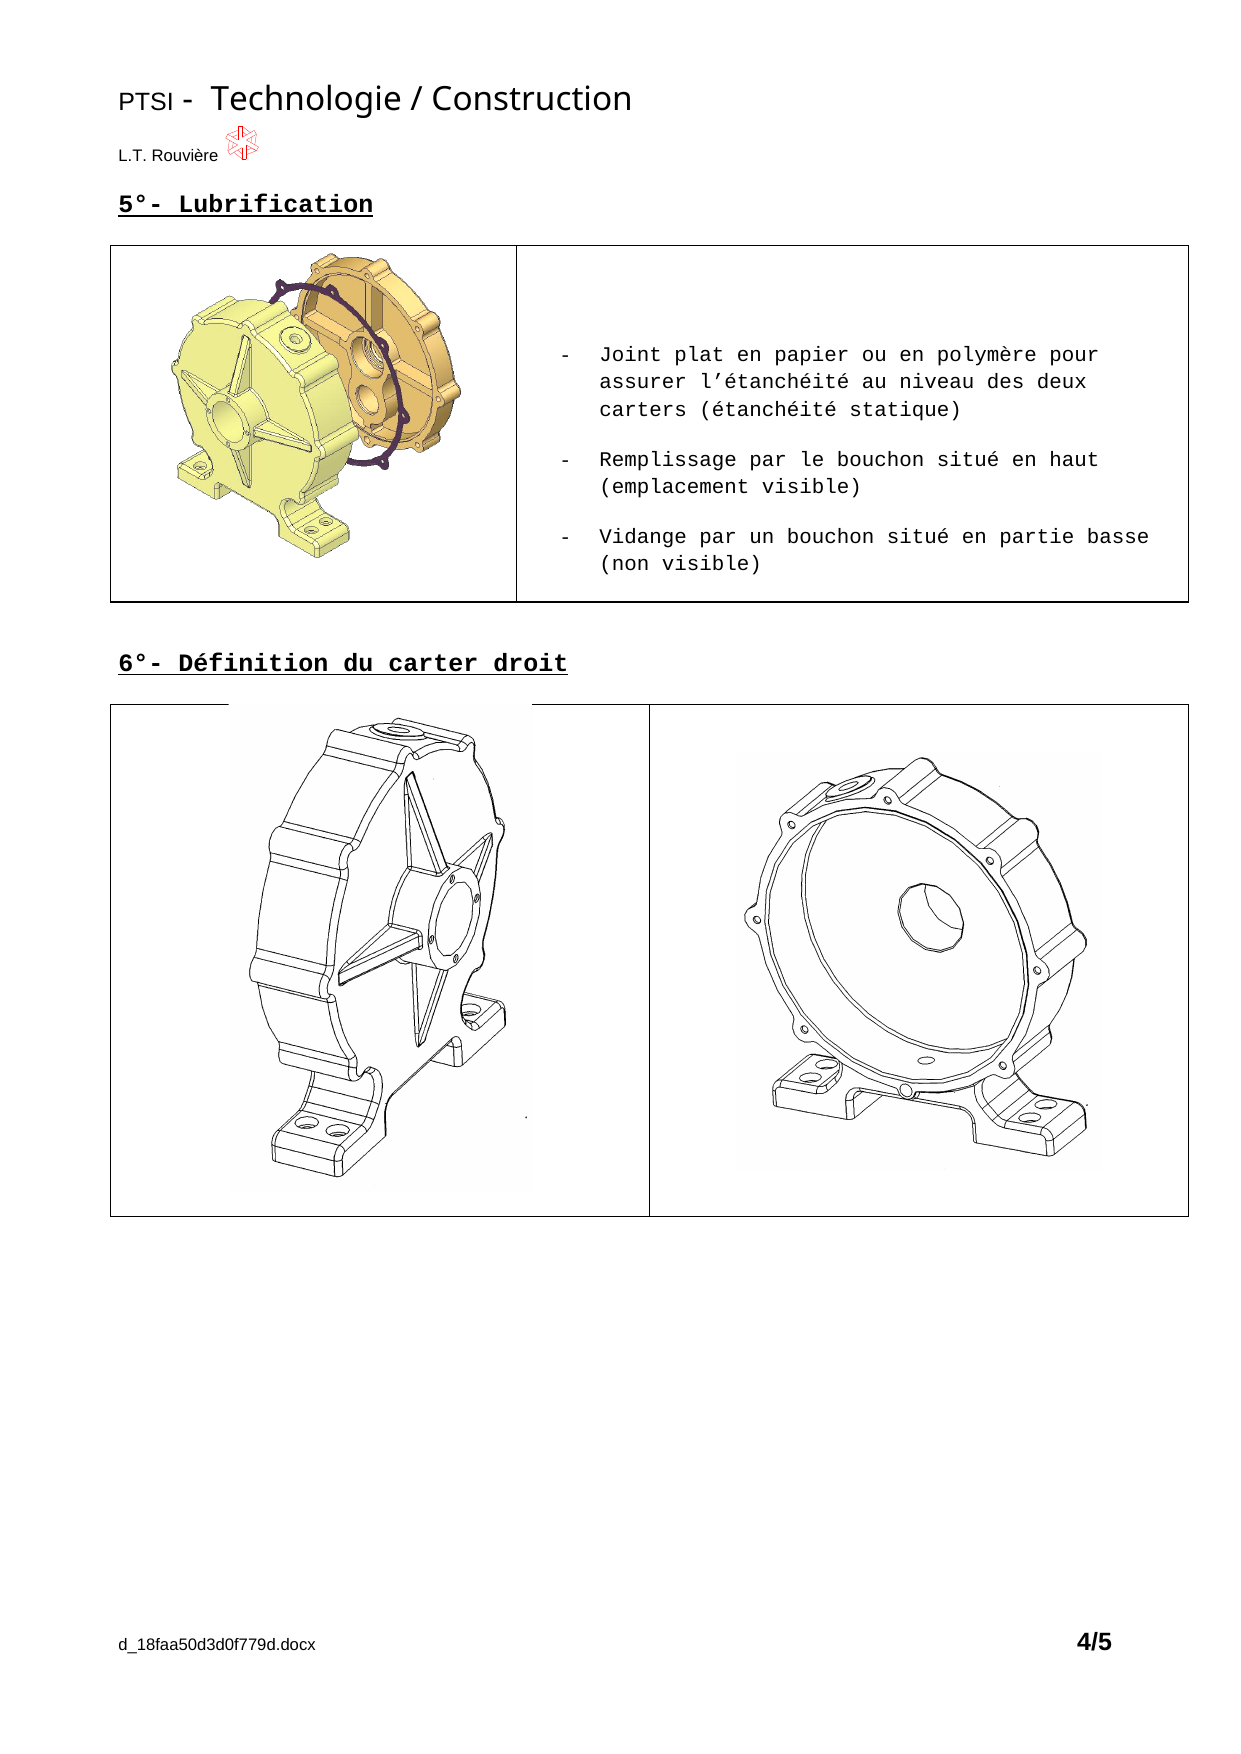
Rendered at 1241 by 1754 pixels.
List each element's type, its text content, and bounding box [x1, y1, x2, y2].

subtitle Lubrification [118, 192, 1181, 220]
picture [735, 752, 1103, 1171]
table_header [650, 705, 1188, 1216]
table_header [111, 246, 516, 601]
table_header [111, 705, 649, 1216]
picture [228, 704, 532, 1192]
subtitle Définition du carter droit [118, 650, 1181, 679]
table_header Joint plat en papier ou en polymère pour assurer l’étanchéité au niveau des deux carters (étanchéité statique) Remplissage par le bouchon situé en haut (emplacement visible) Vidange par un bouchon situé en partie basse (non visible) [517, 246, 1188, 601]
